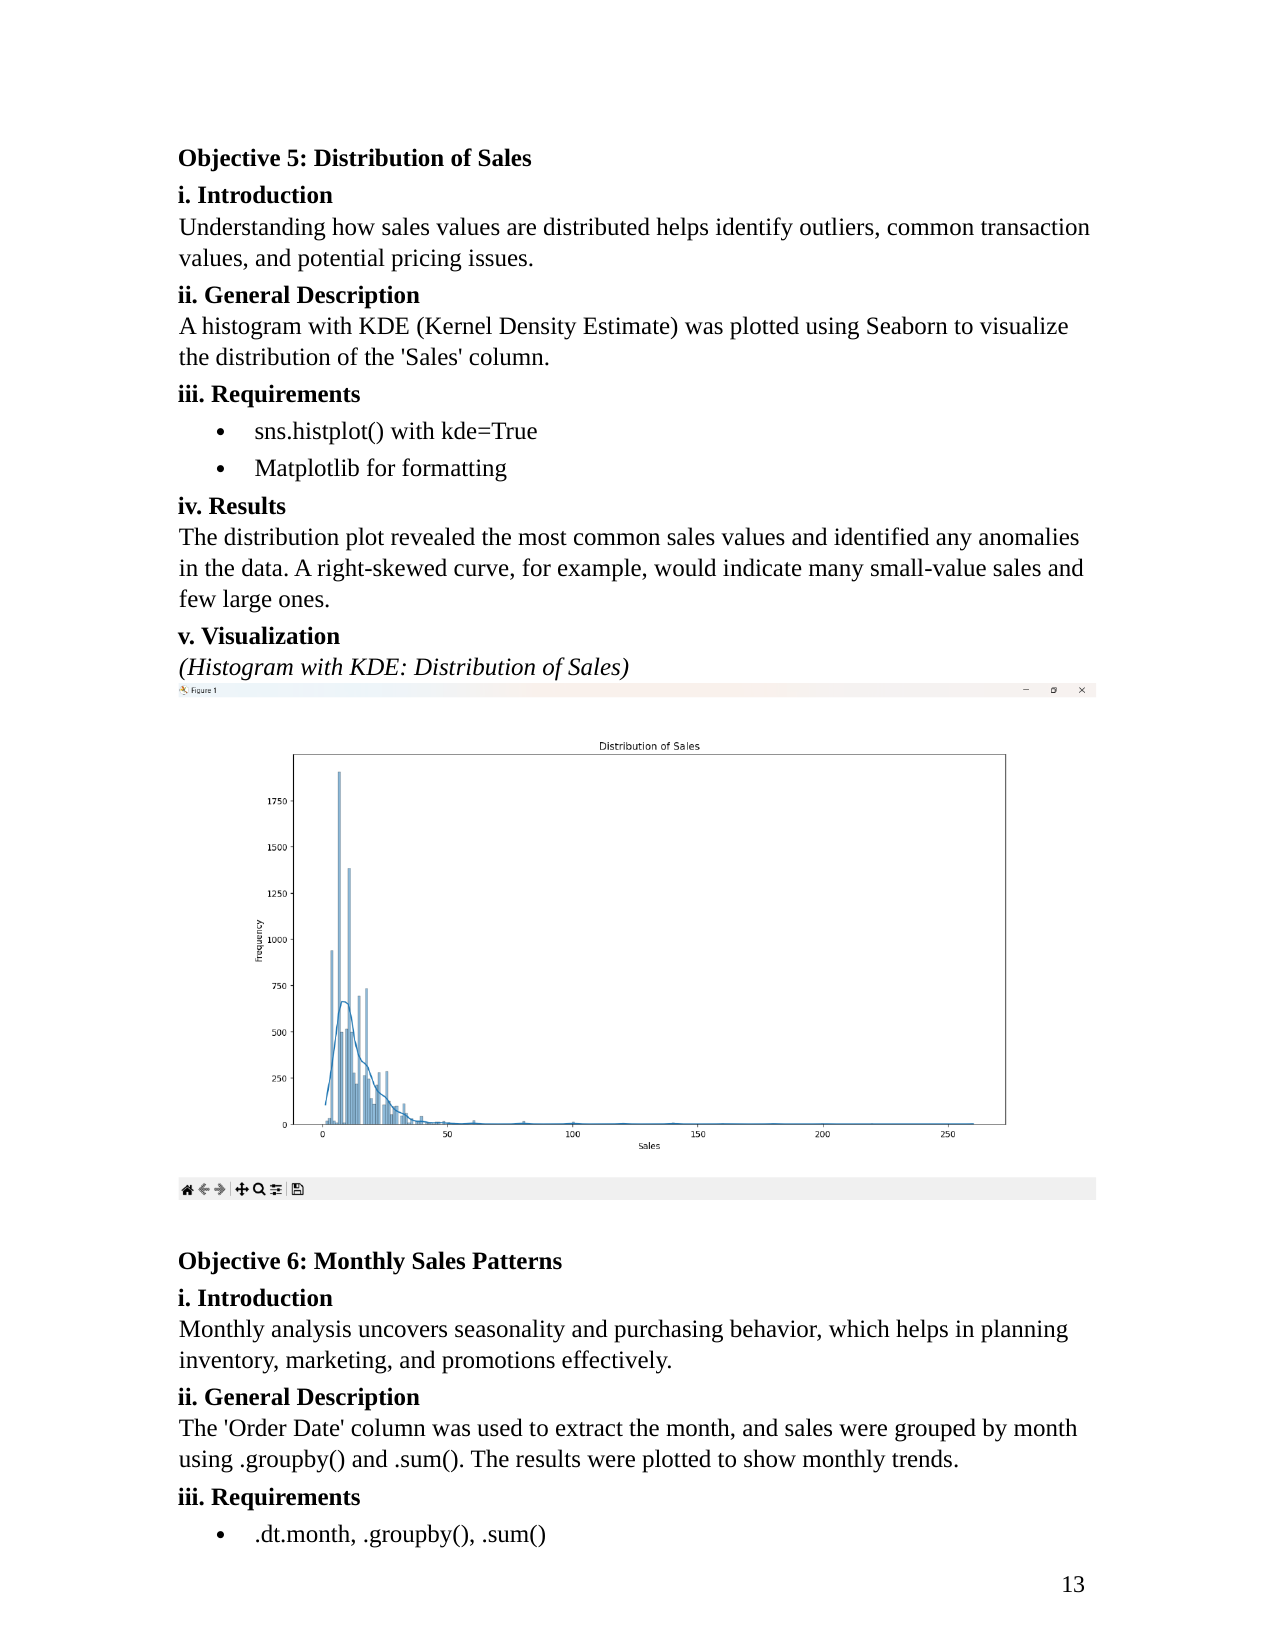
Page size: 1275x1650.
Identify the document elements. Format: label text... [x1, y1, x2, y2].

picture [178, 683, 1097, 1200]
subtitle iii. Requirements [178, 379, 1096, 408]
subtitle Objective 6: Monthly Sales Patterns [178, 1246, 1096, 1275]
subtitle iii. Requirements [178, 1482, 1096, 1510]
subtitle .dt.month, .groupby(), .sum() [217, 1519, 1097, 1548]
subtitle v. Visualization (Histogram with KDE: Distribution of Sales) [178, 621, 1096, 683]
subtitle i. Introduction Understanding how sales values are distributed helps identify outliers, common transaction values, and potential pricing issues. [178, 181, 1096, 271]
subtitle Matplotlib for formatting [217, 453, 1097, 482]
subtitle ii. General Description A histogram with KDE (Kernel Density Estimate) was plotted using Seaborn to visualize the distribution of the 'Sales' column. [178, 280, 1096, 371]
subtitle i. Introduction Monthly analysis uncovers seasonality and purchasing behavior, which helps in planning inventory, marketing, and promotions effectively. [178, 1283, 1096, 1374]
subtitle iv. Results The distribution plot revealed the most common sales values and identified any anomalies in the data. A right-skewed curve, for example, would indicate many small-value sales and few large ones. [178, 491, 1096, 613]
subtitle ii. General Description The 'Order Date' column was used to extract the month, and sales were grouped by month using .groupby() and .sum(). The results were plotted to show monthly trends. [178, 1382, 1096, 1473]
subtitle sns.histplot() with kde=True [217, 416, 1097, 445]
subtitle Objective 5: Distribution of Sales [178, 143, 1096, 172]
